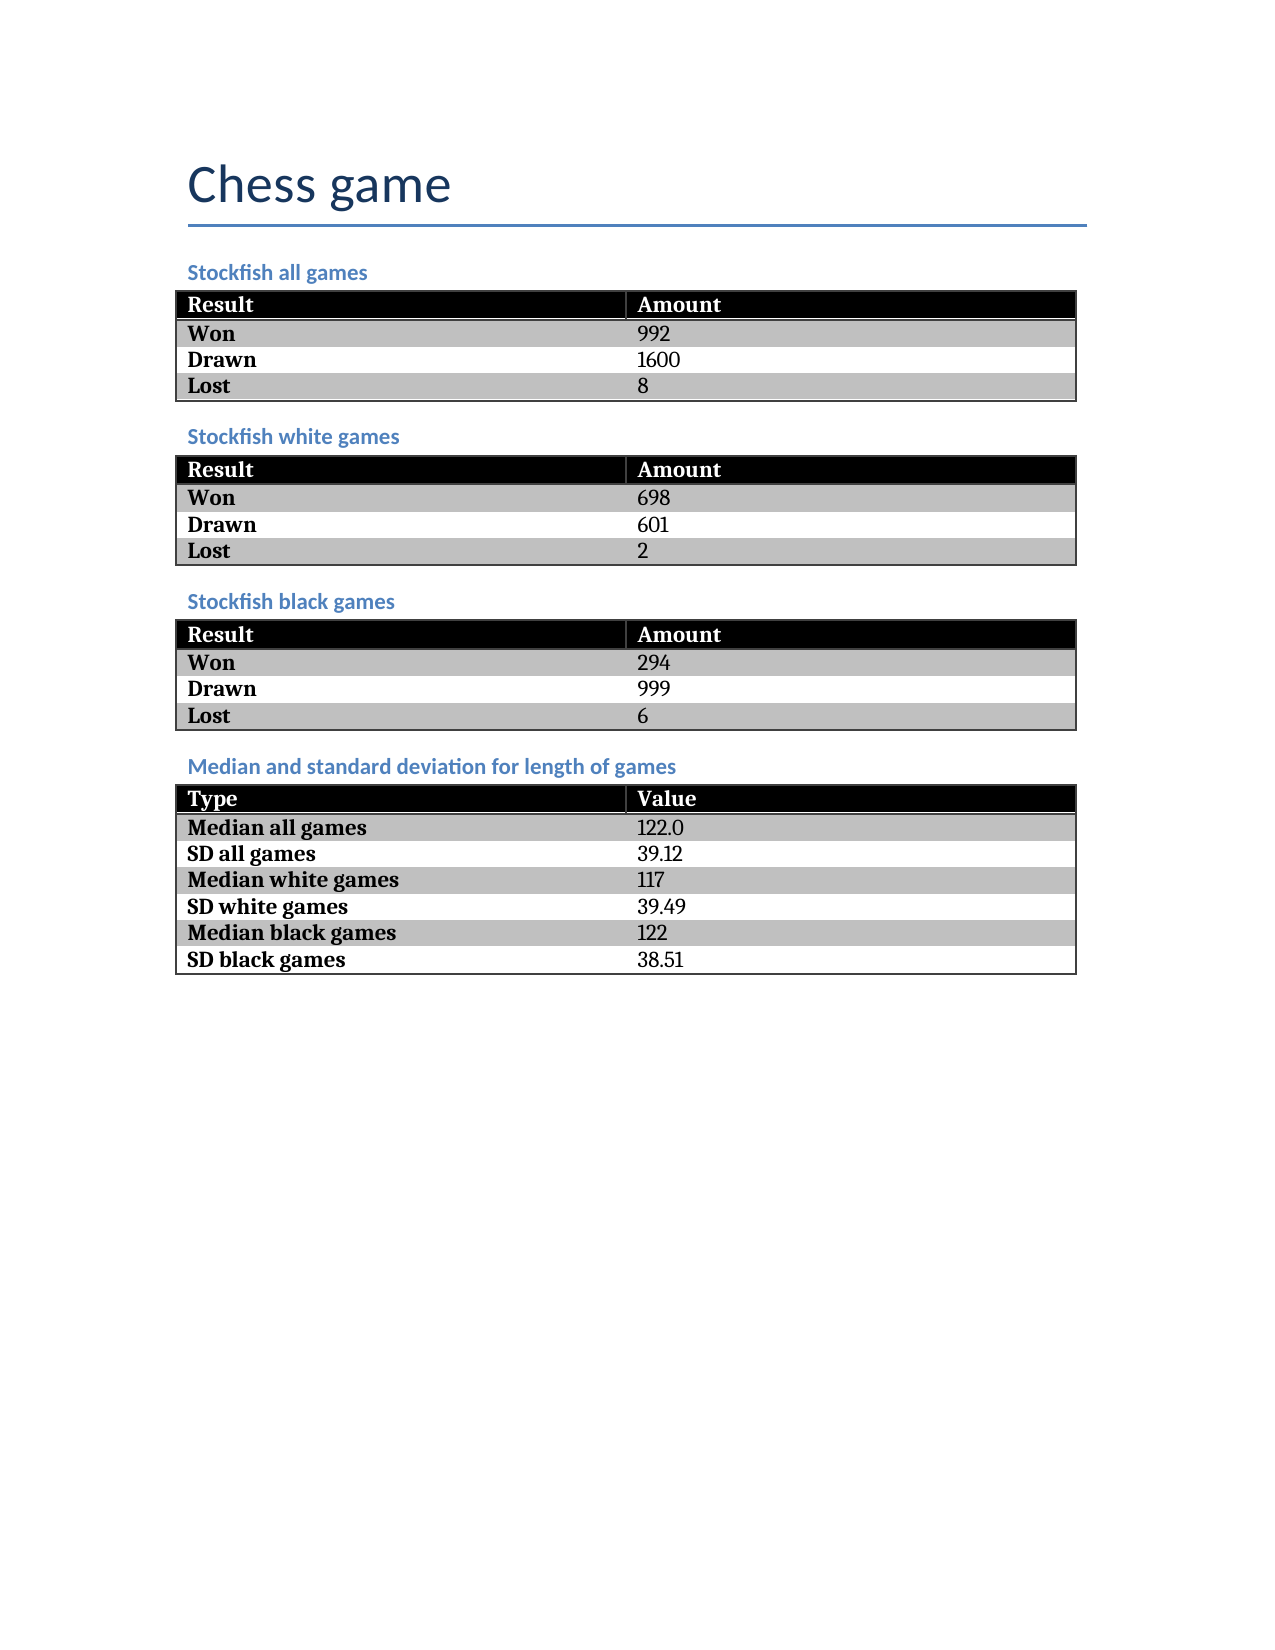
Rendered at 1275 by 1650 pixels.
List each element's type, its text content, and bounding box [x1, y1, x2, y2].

table_cell Drawn [177, 512, 626, 538]
subtitle Median and standard deviation for length of games [187, 752, 1087, 780]
table_cell Drawn [177, 347, 626, 373]
table_cell 6 [626, 703, 1075, 729]
table_cell SD black games [177, 946, 626, 973]
subtitle Stockfish white games [187, 422, 1087, 451]
table_cell Lost [177, 373, 626, 399]
table_cell 39.49 [626, 894, 1075, 920]
table_header Amount [627, 457, 1075, 483]
table_cell 39.12 [626, 841, 1075, 867]
table_cell Lost [177, 703, 626, 729]
table_header Type [177, 786, 625, 812]
table_cell 698 [626, 485, 1075, 512]
table_cell Median all games [177, 815, 626, 841]
table_cell Won [177, 321, 626, 347]
table_cell 992 [626, 321, 1075, 347]
subtitle Stockfish all games [187, 258, 1087, 286]
table_cell Won [177, 650, 626, 676]
table_cell 294 [626, 650, 1075, 676]
table_cell 117 [626, 867, 1075, 894]
table_cell 122 [626, 920, 1075, 946]
table_header Result [177, 457, 625, 483]
table_cell SD all games [177, 841, 626, 867]
table_cell Lost [177, 538, 626, 564]
table_cell SD white games [177, 894, 626, 920]
table_cell Median white games [177, 867, 626, 894]
table_cell 122.0 [626, 815, 1075, 841]
subtitle Stockfish black games [187, 587, 1087, 615]
table_cell Median black games [177, 920, 626, 946]
table_cell 38.51 [626, 946, 1075, 973]
table_cell 1600 [626, 347, 1075, 373]
table_header Amount [627, 621, 1075, 648]
table_cell 8 [626, 373, 1075, 399]
table_cell Drawn [177, 676, 626, 703]
table_cell 2 [626, 538, 1075, 564]
title Chess game [187, 150, 1087, 227]
table_header Result [177, 621, 625, 648]
table_cell 601 [626, 512, 1075, 538]
table_header Value [627, 786, 1075, 812]
table_cell Won [177, 485, 626, 512]
table_header Result [177, 292, 625, 318]
table_cell 999 [626, 676, 1075, 703]
table_header Amount [627, 292, 1075, 318]
